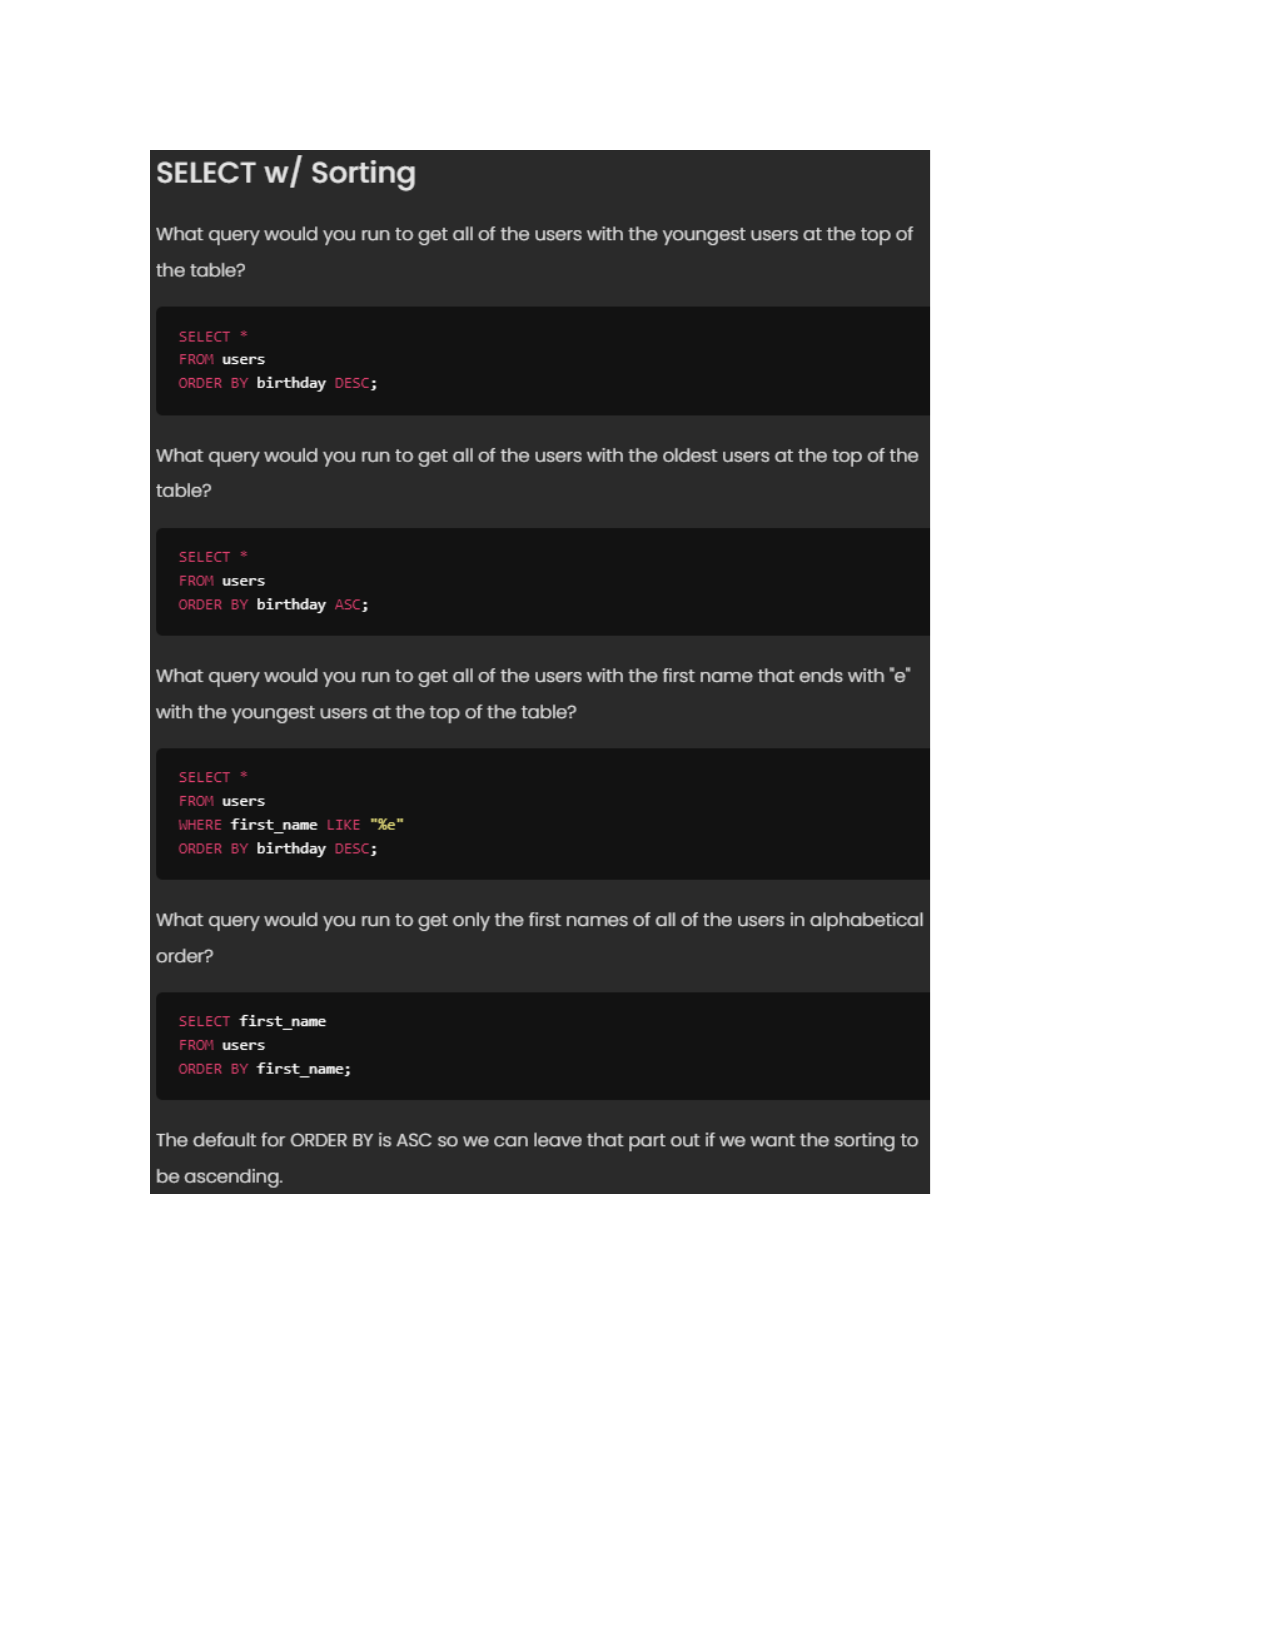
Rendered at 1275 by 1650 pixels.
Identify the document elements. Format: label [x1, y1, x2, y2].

picture [150, 150, 930, 1194]
